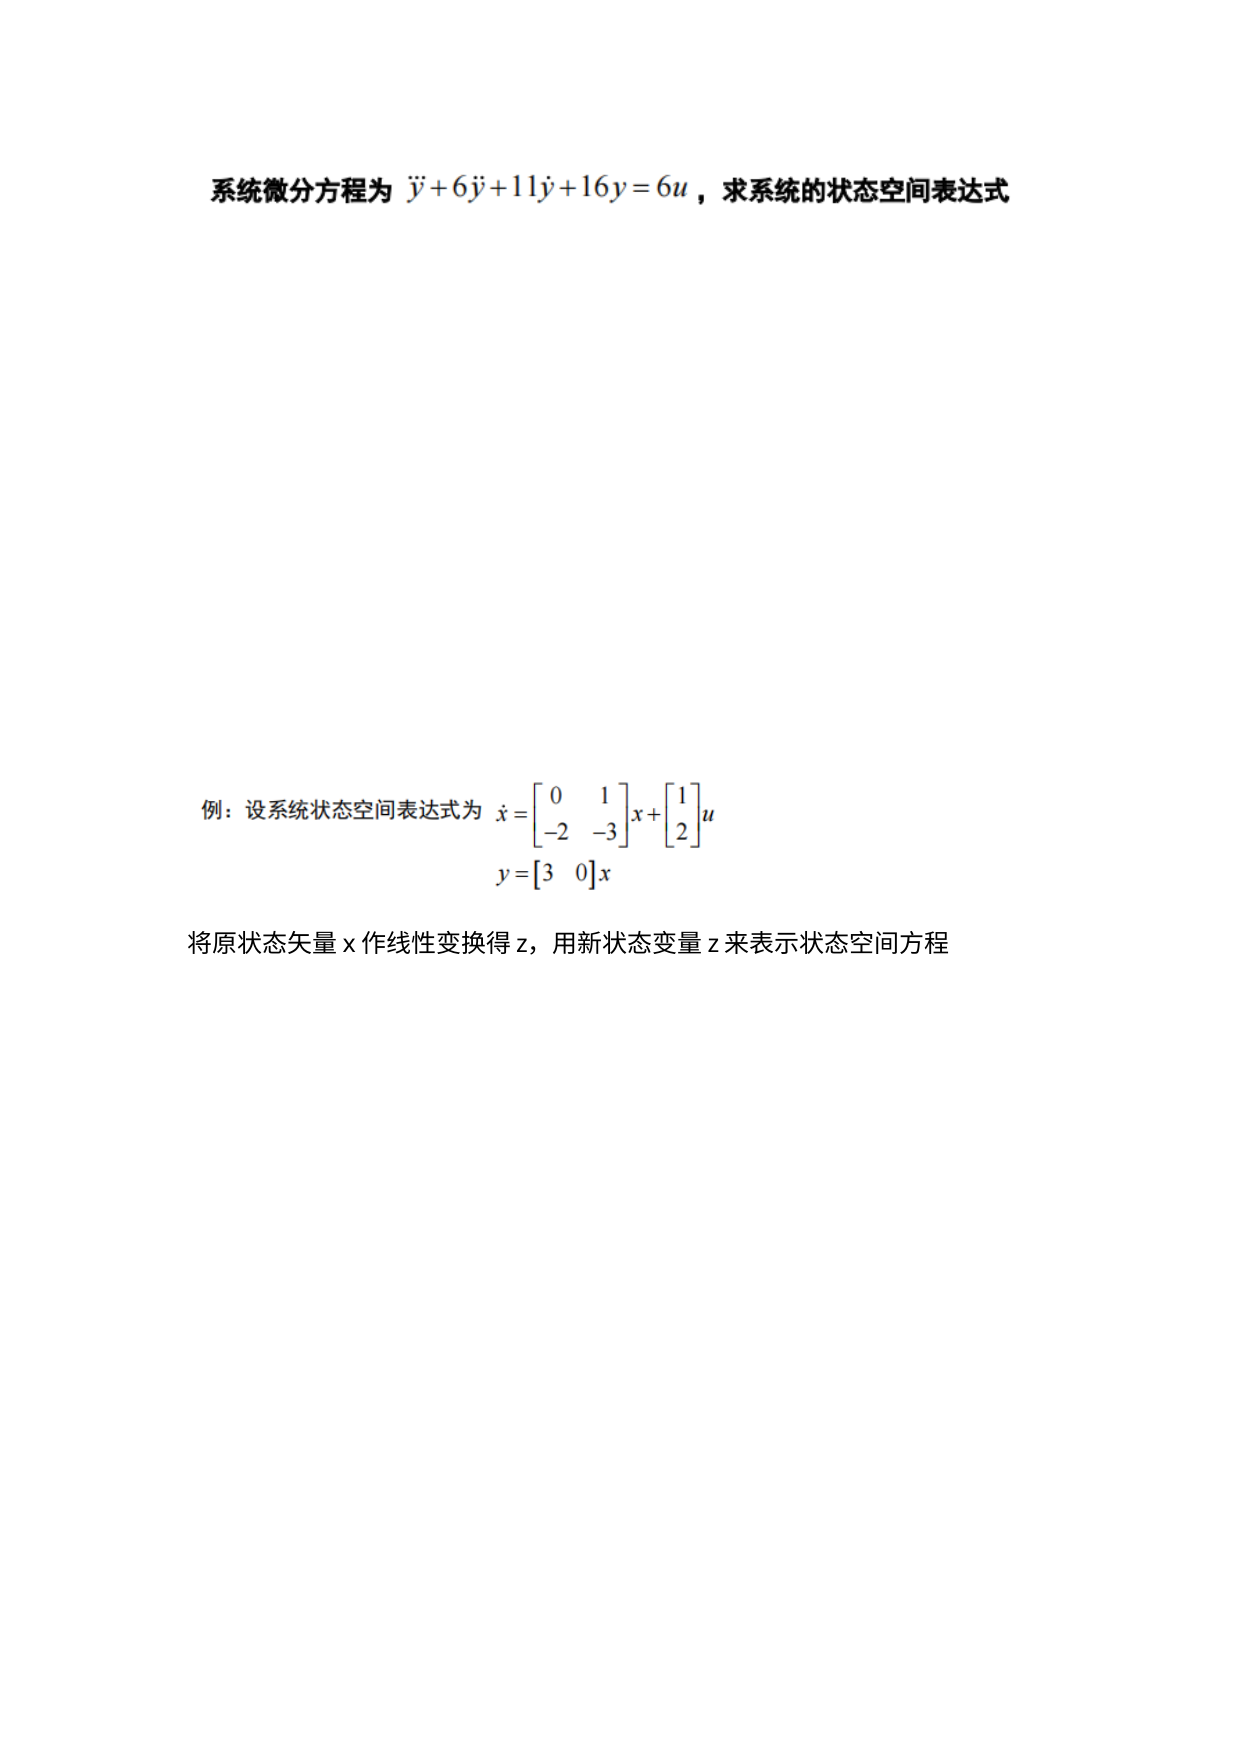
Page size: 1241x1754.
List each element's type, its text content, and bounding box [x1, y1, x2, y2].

text 将原状态矢量x作线性变换得z，用新状态变量z来表示状态空间方程 [187, 909, 1053, 974]
picture [207, 162, 1033, 216]
picture [187, 779, 726, 898]
